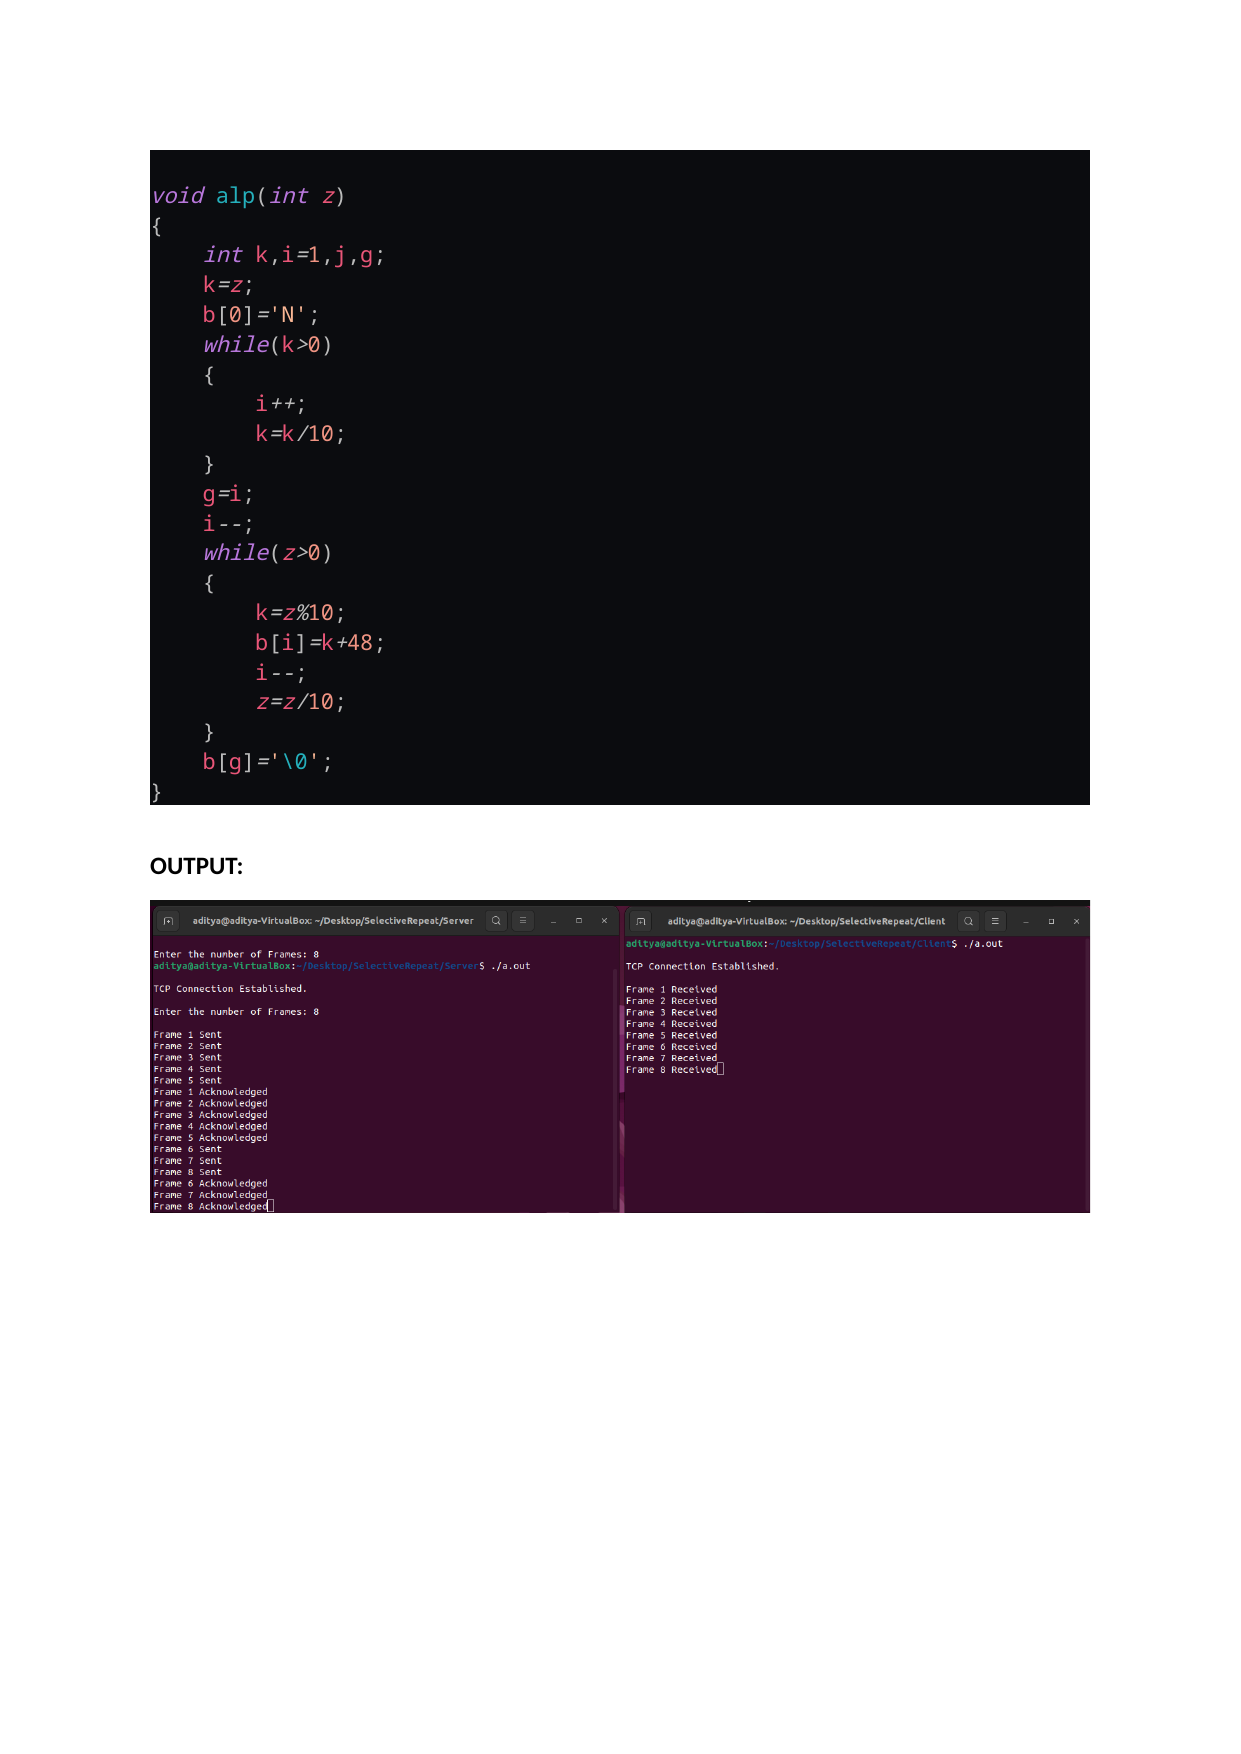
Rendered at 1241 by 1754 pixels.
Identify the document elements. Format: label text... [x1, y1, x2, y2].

text { [150, 209, 1090, 239]
text { [150, 567, 1090, 597]
text OUTPUT: [150, 851, 1090, 881]
text i--; [150, 656, 1090, 686]
text b[g]='\0'; [150, 746, 1090, 776]
text } [150, 776, 1090, 805]
text b[i]=k+48; [150, 627, 1090, 656]
picture [150, 900, 1091, 1213]
text void alp(int z) [150, 180, 1090, 209]
text i--; [150, 507, 1090, 537]
text } [150, 448, 1090, 478]
text { [150, 358, 1090, 388]
text k=z%10; [150, 597, 1090, 627]
text i++; [150, 388, 1090, 418]
text int k,i=1,j,g; [150, 239, 1090, 269]
text while(k>0) [150, 329, 1090, 358]
text g=i; [150, 478, 1090, 507]
text k=z; [150, 269, 1090, 299]
text } [150, 716, 1090, 746]
text z=z/10; [150, 686, 1090, 716]
text b[0]='N'; [150, 299, 1090, 329]
text k=k/10; [150, 418, 1090, 448]
text while(z>0) [150, 537, 1090, 567]
